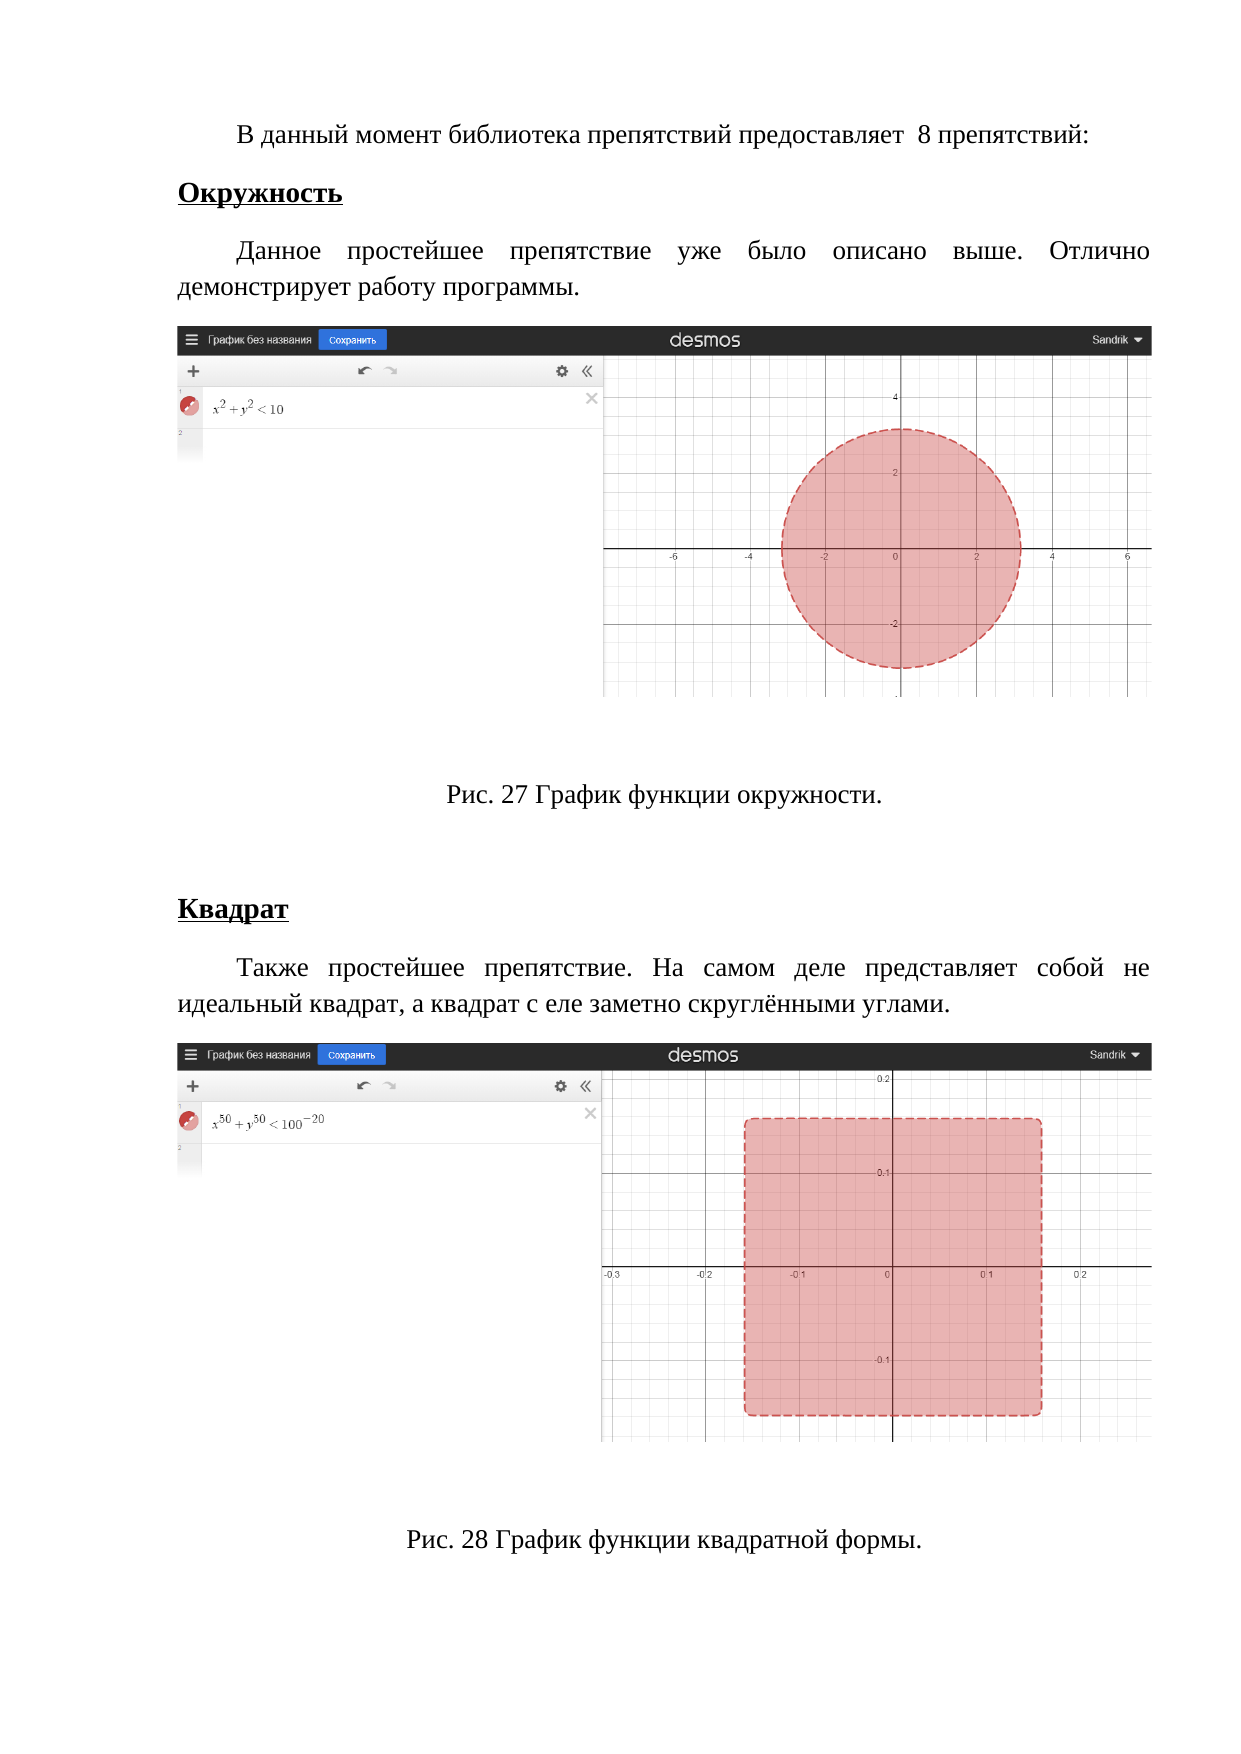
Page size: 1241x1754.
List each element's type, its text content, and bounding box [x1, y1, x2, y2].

text Квадрат [177, 892, 1152, 925]
text Окружность [177, 175, 1152, 208]
picture [177, 326, 1152, 697]
picture [177, 1043, 1152, 1442]
text Также простейшее препятствие. На самом деле представляет собой не идеальный квадрат, а квадрат с еле заметно скруглёнными углами. [177, 951, 1152, 1018]
text В данный момент библиотека препятствий предоставляет 8 препятствий: [177, 118, 1152, 149]
text Рис. 27 График функции окружности. [177, 778, 1152, 809]
text Рис. 28 График функции квадратной формы. [177, 1523, 1152, 1554]
text Данное простейшее препятствие уже было описано выше. Отлично демонстрирует работу программы. [177, 234, 1152, 301]
